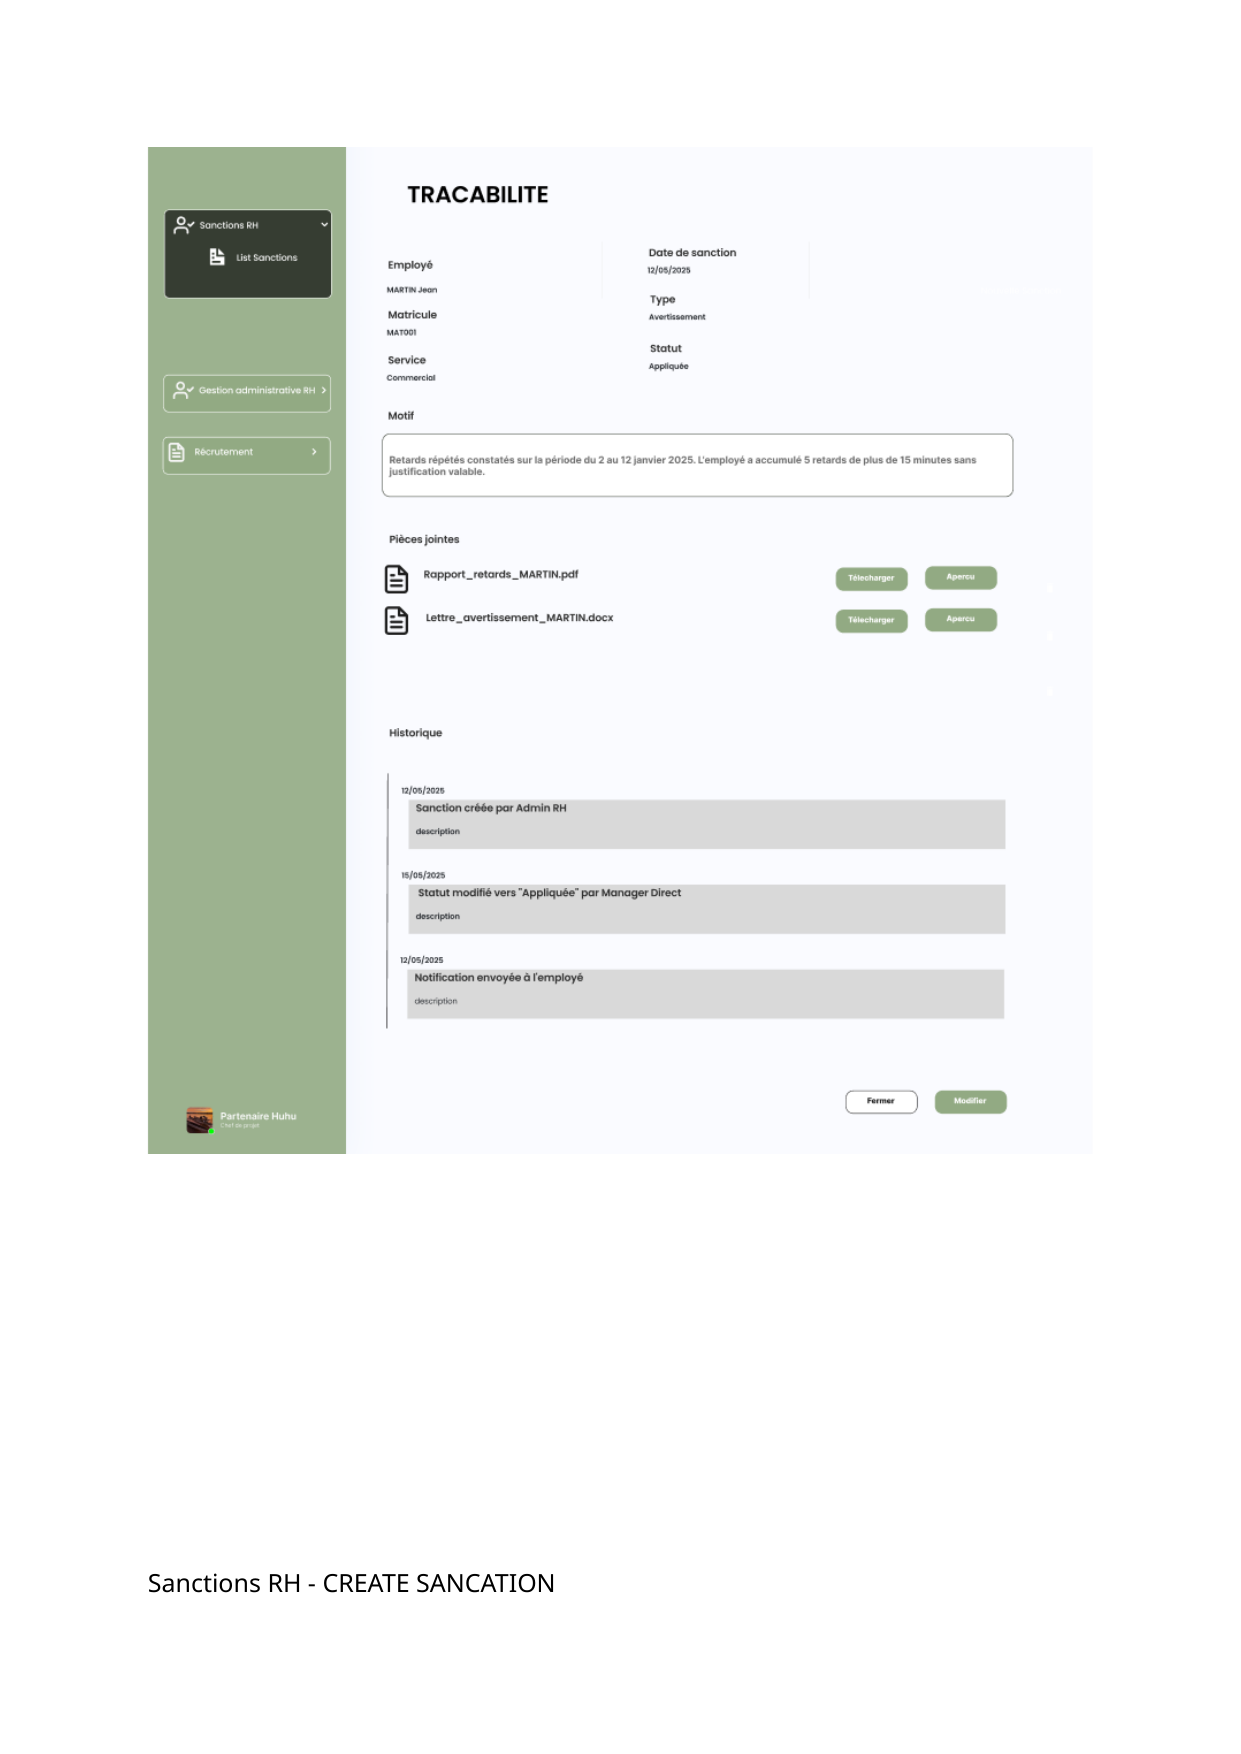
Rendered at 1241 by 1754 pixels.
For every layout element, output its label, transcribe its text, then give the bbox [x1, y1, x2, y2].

picture [147, 147, 1093, 1154]
text Sanctions RH - CREATE SANCATION [148, 1566, 1093, 1600]
